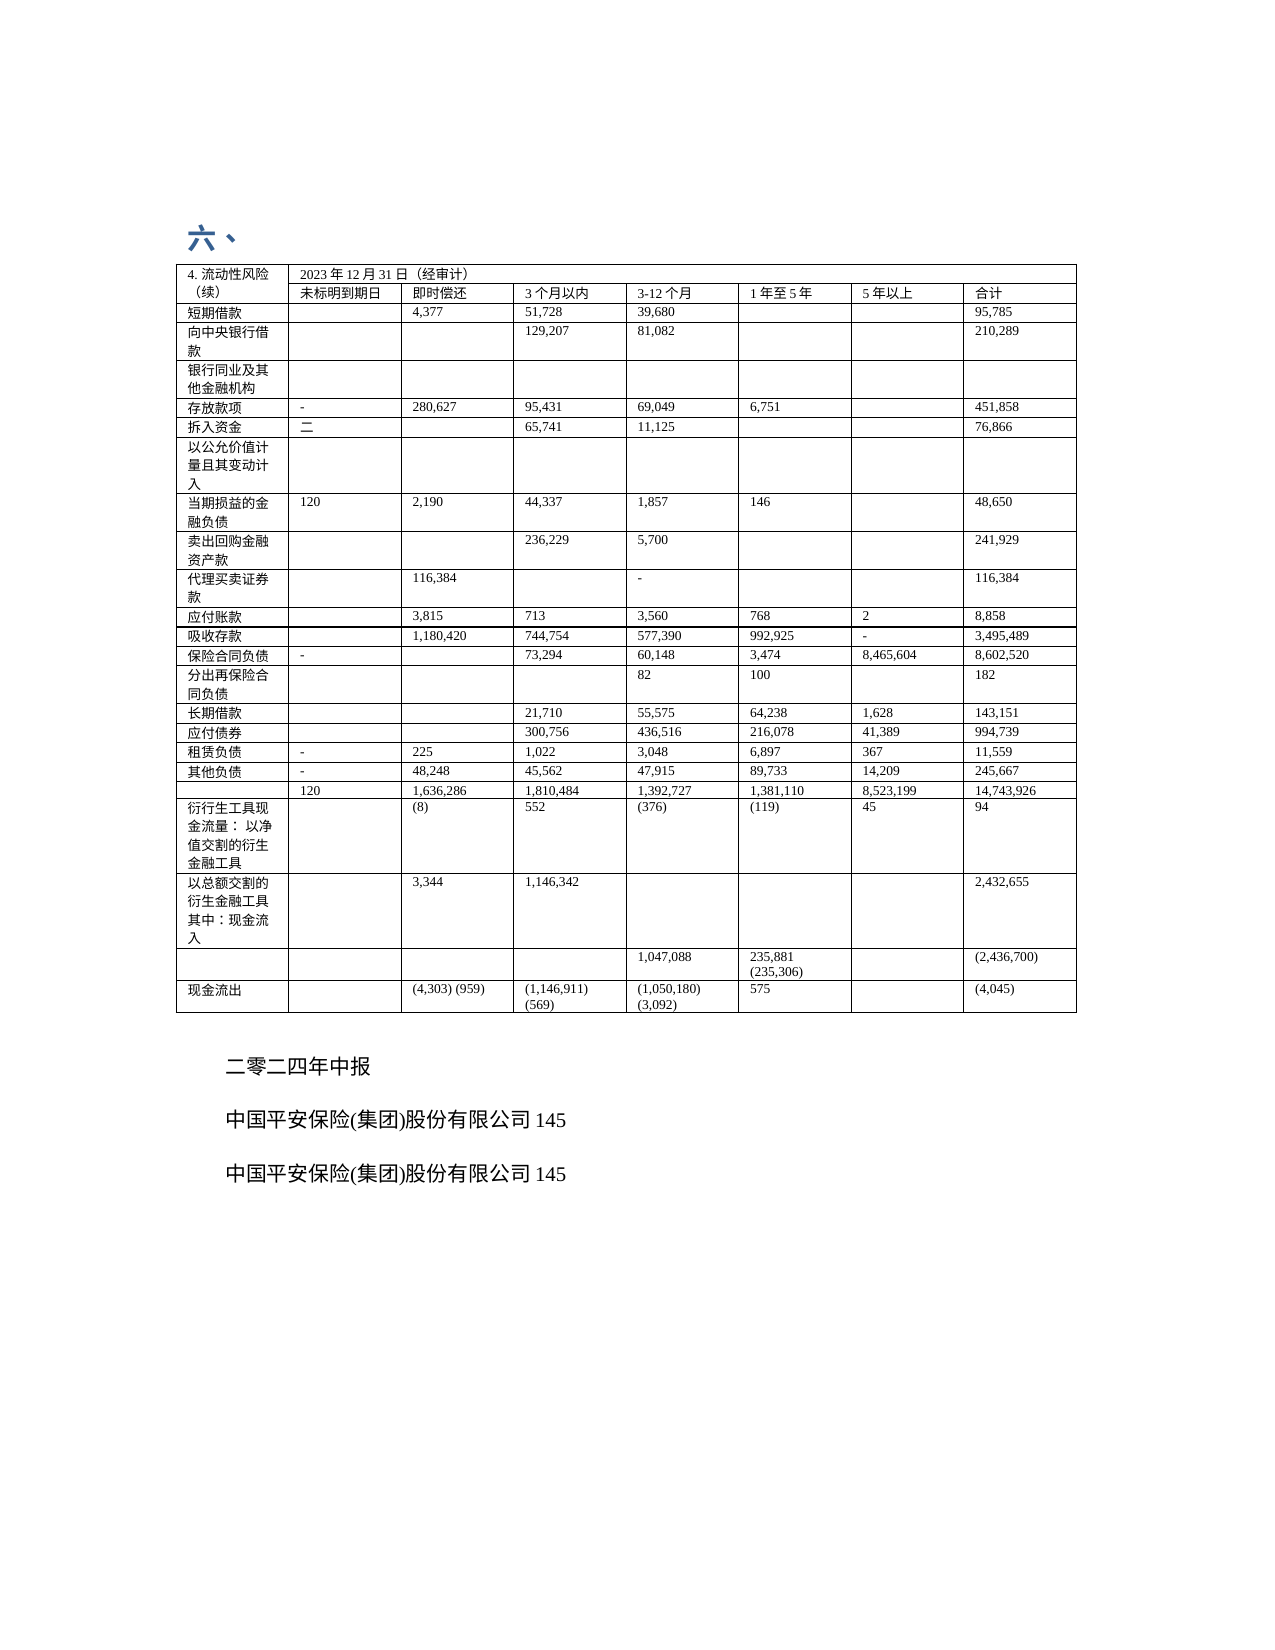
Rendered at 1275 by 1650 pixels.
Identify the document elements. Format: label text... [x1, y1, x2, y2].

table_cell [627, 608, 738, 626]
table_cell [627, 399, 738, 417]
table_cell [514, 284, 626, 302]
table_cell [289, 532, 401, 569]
text 中国平安保险(集团)股份有限公司145 [187, 1105, 600, 1134]
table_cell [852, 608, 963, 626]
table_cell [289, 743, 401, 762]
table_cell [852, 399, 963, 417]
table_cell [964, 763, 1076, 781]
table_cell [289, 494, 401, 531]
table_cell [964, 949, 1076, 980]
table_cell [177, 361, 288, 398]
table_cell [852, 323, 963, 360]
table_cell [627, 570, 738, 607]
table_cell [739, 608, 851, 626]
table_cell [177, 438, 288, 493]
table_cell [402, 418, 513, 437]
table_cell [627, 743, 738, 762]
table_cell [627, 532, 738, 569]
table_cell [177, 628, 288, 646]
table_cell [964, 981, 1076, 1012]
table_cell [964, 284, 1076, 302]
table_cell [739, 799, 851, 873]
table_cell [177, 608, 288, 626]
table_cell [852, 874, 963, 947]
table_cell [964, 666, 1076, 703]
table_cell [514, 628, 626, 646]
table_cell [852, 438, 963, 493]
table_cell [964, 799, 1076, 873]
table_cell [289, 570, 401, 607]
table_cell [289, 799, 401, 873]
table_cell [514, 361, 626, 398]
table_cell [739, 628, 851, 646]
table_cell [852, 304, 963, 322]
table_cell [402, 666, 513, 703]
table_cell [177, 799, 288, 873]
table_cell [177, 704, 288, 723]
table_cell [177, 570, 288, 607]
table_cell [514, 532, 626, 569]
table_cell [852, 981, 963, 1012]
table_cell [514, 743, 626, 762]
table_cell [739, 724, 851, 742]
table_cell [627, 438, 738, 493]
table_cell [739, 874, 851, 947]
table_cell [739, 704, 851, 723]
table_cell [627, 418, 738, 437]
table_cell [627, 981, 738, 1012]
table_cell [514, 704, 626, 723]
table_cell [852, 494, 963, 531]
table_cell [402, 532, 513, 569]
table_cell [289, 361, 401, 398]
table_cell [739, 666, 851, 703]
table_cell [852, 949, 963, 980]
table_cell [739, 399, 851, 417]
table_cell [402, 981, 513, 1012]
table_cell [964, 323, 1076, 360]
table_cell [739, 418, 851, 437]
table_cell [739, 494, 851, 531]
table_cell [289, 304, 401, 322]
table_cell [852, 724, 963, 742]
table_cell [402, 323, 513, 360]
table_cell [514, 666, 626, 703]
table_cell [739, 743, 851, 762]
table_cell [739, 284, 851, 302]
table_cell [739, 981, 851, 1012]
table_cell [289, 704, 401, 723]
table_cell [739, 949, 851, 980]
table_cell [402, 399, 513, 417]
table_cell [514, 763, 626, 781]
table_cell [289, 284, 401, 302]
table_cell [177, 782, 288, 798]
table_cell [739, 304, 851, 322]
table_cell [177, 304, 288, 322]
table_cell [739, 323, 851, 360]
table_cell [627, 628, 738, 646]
text 二零二四年中报 [187, 1052, 600, 1080]
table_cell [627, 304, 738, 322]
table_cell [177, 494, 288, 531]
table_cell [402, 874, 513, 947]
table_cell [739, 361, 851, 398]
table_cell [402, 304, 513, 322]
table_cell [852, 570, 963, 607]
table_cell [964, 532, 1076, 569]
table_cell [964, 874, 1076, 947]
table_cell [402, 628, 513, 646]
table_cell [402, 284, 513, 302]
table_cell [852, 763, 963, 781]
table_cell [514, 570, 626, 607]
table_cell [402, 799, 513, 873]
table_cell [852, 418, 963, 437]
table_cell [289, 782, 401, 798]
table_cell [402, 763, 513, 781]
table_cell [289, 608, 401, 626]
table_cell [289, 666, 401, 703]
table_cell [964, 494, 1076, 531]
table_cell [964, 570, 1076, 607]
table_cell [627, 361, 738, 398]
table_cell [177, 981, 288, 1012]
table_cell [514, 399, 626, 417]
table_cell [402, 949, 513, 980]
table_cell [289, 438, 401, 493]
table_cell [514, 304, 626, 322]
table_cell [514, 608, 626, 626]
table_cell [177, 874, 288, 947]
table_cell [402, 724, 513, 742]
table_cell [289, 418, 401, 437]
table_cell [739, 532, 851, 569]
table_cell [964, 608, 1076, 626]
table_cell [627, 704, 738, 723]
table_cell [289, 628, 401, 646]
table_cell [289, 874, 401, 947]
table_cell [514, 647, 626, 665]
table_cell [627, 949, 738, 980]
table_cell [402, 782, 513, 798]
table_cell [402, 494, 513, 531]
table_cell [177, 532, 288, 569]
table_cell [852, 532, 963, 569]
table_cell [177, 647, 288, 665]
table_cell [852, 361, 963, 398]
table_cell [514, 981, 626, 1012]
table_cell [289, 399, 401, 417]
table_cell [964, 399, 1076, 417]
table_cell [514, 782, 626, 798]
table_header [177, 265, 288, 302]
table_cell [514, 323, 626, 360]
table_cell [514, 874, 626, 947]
text 中国平安保险(集团)股份有限公司145 [187, 1159, 600, 1187]
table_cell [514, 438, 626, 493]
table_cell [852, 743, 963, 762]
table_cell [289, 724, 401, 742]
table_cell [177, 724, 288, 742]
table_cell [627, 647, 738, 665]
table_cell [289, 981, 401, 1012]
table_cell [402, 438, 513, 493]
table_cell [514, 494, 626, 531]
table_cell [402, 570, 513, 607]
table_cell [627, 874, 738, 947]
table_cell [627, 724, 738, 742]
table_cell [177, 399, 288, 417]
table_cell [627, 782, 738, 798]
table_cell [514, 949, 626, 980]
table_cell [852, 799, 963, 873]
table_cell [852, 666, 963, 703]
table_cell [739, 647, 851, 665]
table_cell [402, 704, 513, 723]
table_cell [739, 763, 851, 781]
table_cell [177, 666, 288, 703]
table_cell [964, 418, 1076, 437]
subtitle 六、 [187, 218, 600, 258]
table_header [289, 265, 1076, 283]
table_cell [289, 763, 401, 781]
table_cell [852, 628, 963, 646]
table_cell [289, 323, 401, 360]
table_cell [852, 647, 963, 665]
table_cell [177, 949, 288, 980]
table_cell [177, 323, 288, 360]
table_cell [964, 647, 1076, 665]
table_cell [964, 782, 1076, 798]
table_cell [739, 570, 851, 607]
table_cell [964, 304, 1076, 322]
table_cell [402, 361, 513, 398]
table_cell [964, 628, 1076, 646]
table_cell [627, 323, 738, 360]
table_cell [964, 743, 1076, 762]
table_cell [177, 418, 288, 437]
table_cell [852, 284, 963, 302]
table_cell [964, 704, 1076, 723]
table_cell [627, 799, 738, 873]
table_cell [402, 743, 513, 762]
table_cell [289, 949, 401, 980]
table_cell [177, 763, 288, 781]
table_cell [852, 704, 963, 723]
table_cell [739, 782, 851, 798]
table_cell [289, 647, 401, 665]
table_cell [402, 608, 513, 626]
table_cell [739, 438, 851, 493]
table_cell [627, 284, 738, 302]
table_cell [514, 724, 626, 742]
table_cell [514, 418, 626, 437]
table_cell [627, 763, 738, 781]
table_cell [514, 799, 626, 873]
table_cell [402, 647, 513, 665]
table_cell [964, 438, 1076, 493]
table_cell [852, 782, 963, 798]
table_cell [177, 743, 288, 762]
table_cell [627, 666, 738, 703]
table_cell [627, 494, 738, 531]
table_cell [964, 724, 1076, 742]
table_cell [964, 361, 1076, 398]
